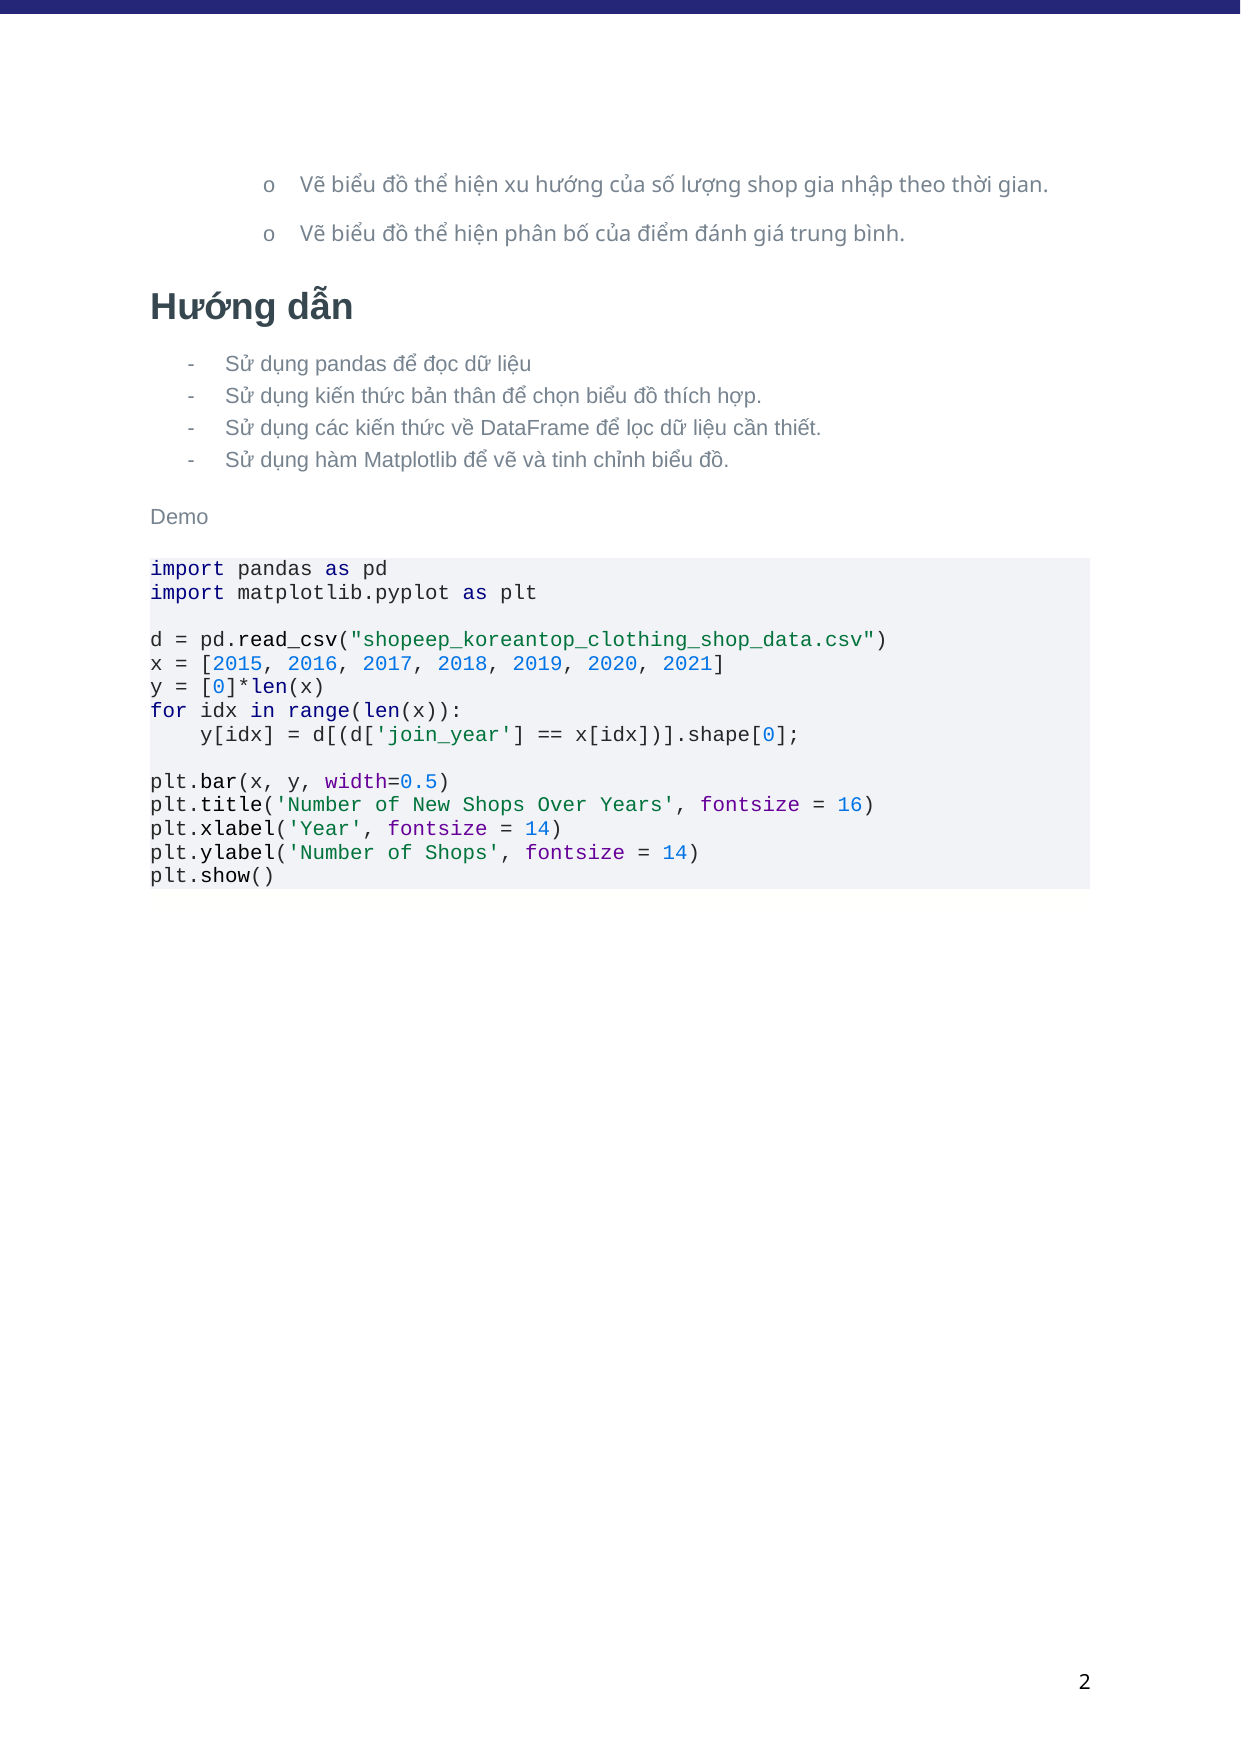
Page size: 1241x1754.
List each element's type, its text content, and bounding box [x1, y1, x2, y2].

list Sử dụng pandas để đọc dữ liệu [187, 348, 1090, 378]
text import pandas as pd import matplotlib.pyplot as plt d = pd.read_csv("shopeep_koreantop_clothing_shop_data.csv") x = [2015, 2016, 2017, 2018, 2019, 2020, 2021] y = [0]*len(x) for idx in range(len(x)): y[idx] = d[(d['join_year'] == x[idx])].shape[0]; plt.bar(x, y, width=0.5) plt.title('Number of New Shops Over Years', fontsize = 16) plt.xlabel('Year', fontsize = 14) plt.ylabel('Number of Shops', fontsize = 14) plt.show() [150, 558, 1090, 889]
subtitle Hướng dẫn [150, 284, 1090, 327]
list Sử dụng các kiến thức về DataFrame để lọc dữ liệu cần thiết. [187, 412, 1090, 442]
list Vẽ biểu đồ thể hiện xu hướng của số lượng shop gia nhập theo thời gian. [262, 168, 1090, 198]
list Sử dụng kiến thức bản thân để chọn biểu đồ thích hợp. [187, 380, 1090, 410]
list Sử dụng hàm Matplotlib để vẽ và tinh chỉnh biểu đồ. [187, 444, 1090, 474]
list Vẽ biểu đồ thể hiện phân bố của điểm đánh giá trung bình. [262, 218, 1090, 248]
text Demo [150, 504, 1090, 529]
